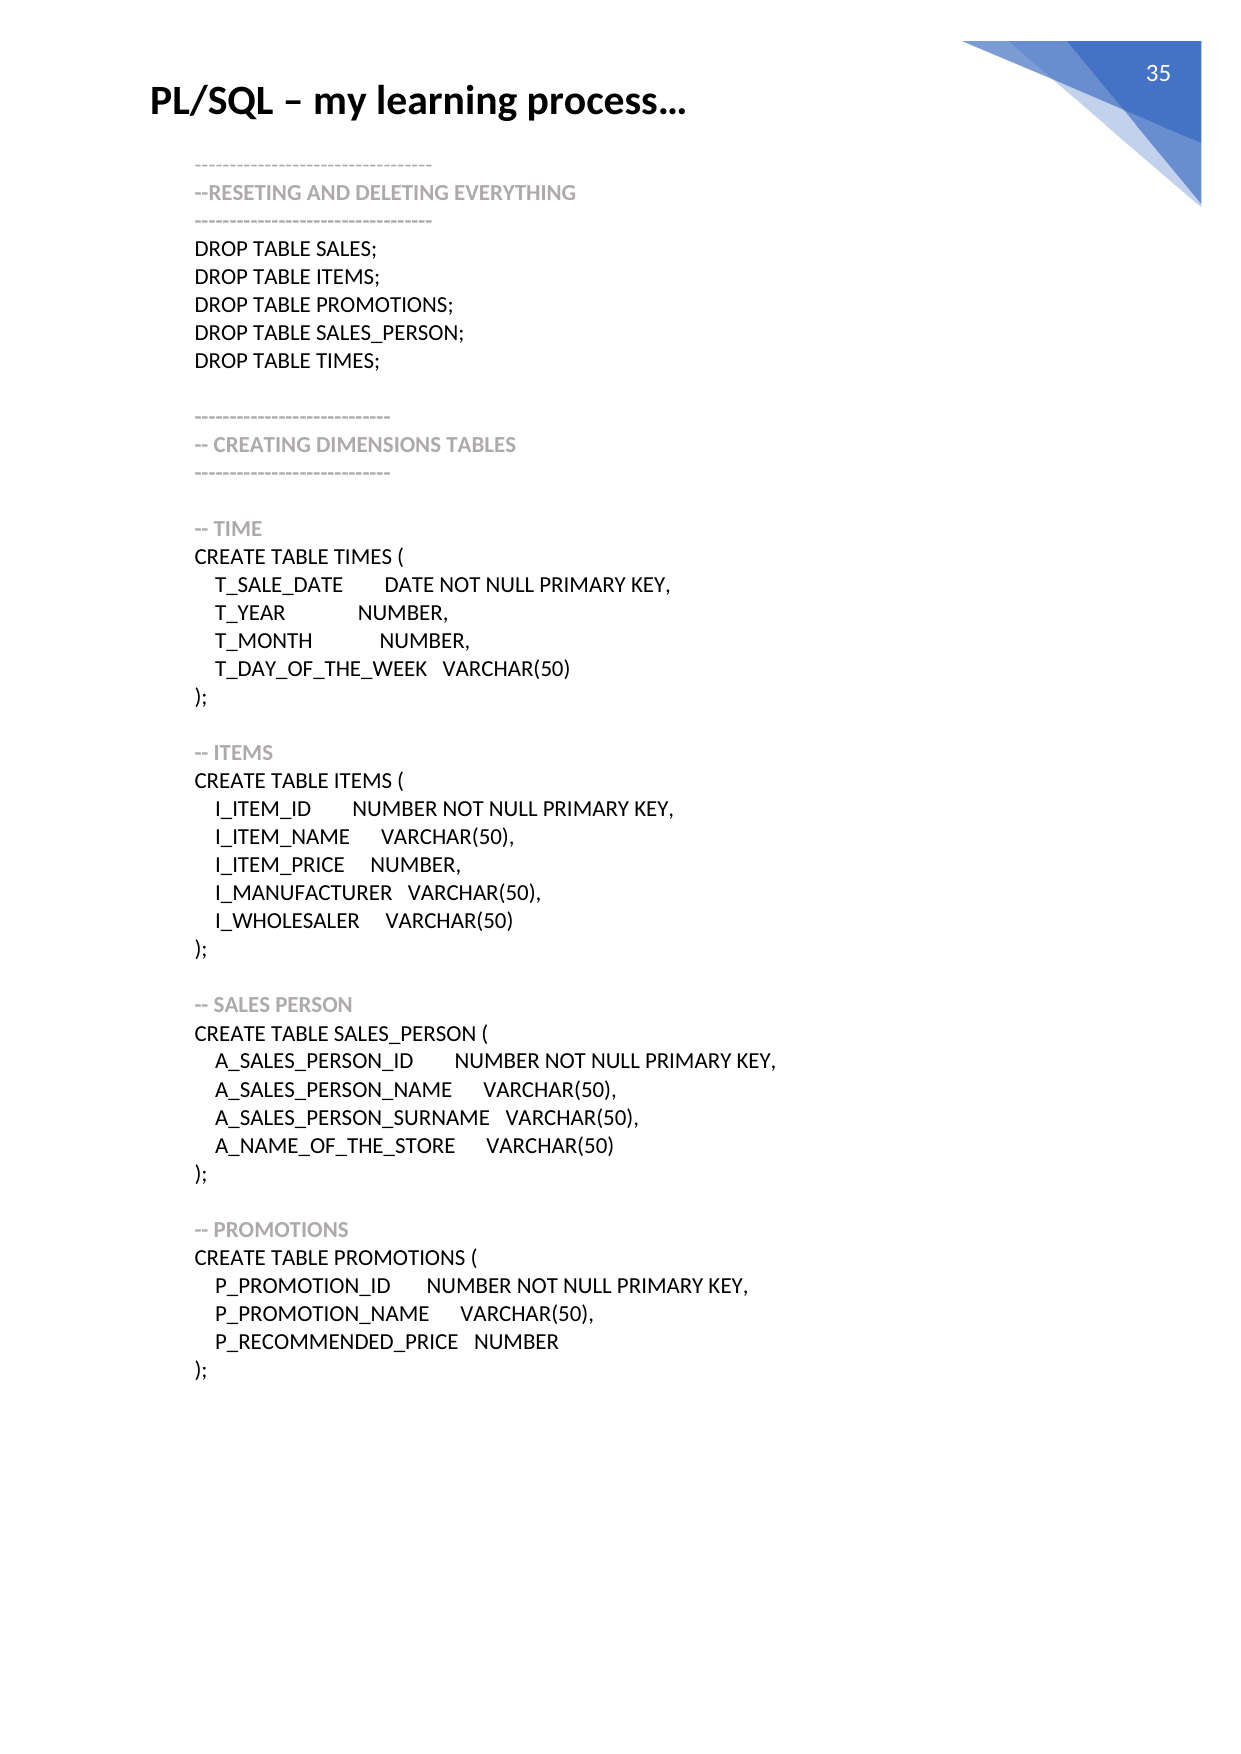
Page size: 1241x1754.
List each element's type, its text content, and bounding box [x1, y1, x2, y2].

list i_manufacturer VARCHAR(50), [194, 878, 1090, 907]
list ---------------------------------- [194, 150, 1090, 178]
list --RESETING AND DELETING EVERYTHING [194, 178, 1090, 206]
list ); [194, 1159, 1090, 1187]
list t_year NUMBER, [194, 598, 1090, 626]
picture [962, 41, 1202, 207]
list a_sales_person_surname VARCHAR(50), [194, 1103, 1090, 1131]
list t_sale_date DATE NOT NULL PRIMARY KEY, [194, 570, 1090, 598]
list i_wholesaler VARCHAR(50) [194, 907, 1090, 934]
list -- TIME [194, 514, 1090, 542]
list CREATE TABLE items ( [194, 766, 1090, 794]
list t_day_of_the_week VARCHAR(50) [194, 654, 1090, 682]
list DROP TABLE ITEMS; [194, 262, 1090, 290]
list CREATE TABLE times ( [194, 542, 1090, 570]
list DROP TABLE SALES; [194, 234, 1090, 262]
list CREATE TABLE sales_person ( [194, 1019, 1090, 1047]
list a_name_of_the_store VARCHAR(50) [194, 1131, 1090, 1159]
list p_promotion_id NUMBER NOT NULL PRIMARY KEY, [194, 1271, 1090, 1299]
list ---------------------------- [194, 402, 1090, 430]
list i_item_id NUMBER NOT NULL PRIMARY KEY, [194, 794, 1090, 822]
list p_promotion_name VARCHAR(50), [194, 1299, 1090, 1327]
list DROP TABLE TIMES; [194, 346, 1090, 374]
list DROP TABLE PROMOTIONS; [194, 290, 1090, 318]
list CREATE TABLE promotions ( [194, 1243, 1090, 1271]
list -- creating DIMENSIONS TABLES [194, 430, 1090, 458]
list p_recommended_price NUMBER [194, 1327, 1090, 1355]
list i_item_price NUMBER, [194, 851, 1090, 878]
list -- PROMOTIONS [194, 1215, 1090, 1243]
list -- ITEMS [194, 738, 1090, 766]
list a_sales_person_id NUMBER NOT NULL PRIMARY KEY, [194, 1047, 1090, 1075]
list ); [194, 1355, 1090, 1383]
list ---------------------------------- [194, 206, 1090, 234]
list t_month NUMBER, [194, 626, 1090, 654]
list -- SALES PERSON [194, 991, 1090, 1019]
list a_sales_person_name VARCHAR(50), [194, 1075, 1090, 1103]
list i_item_name VARCHAR(50), [194, 822, 1090, 851]
list DROP TABLE SALES_PERSON; [194, 318, 1090, 346]
list ---------------------------- [194, 458, 1090, 486]
list ); [194, 682, 1090, 710]
list ); [194, 934, 1090, 963]
